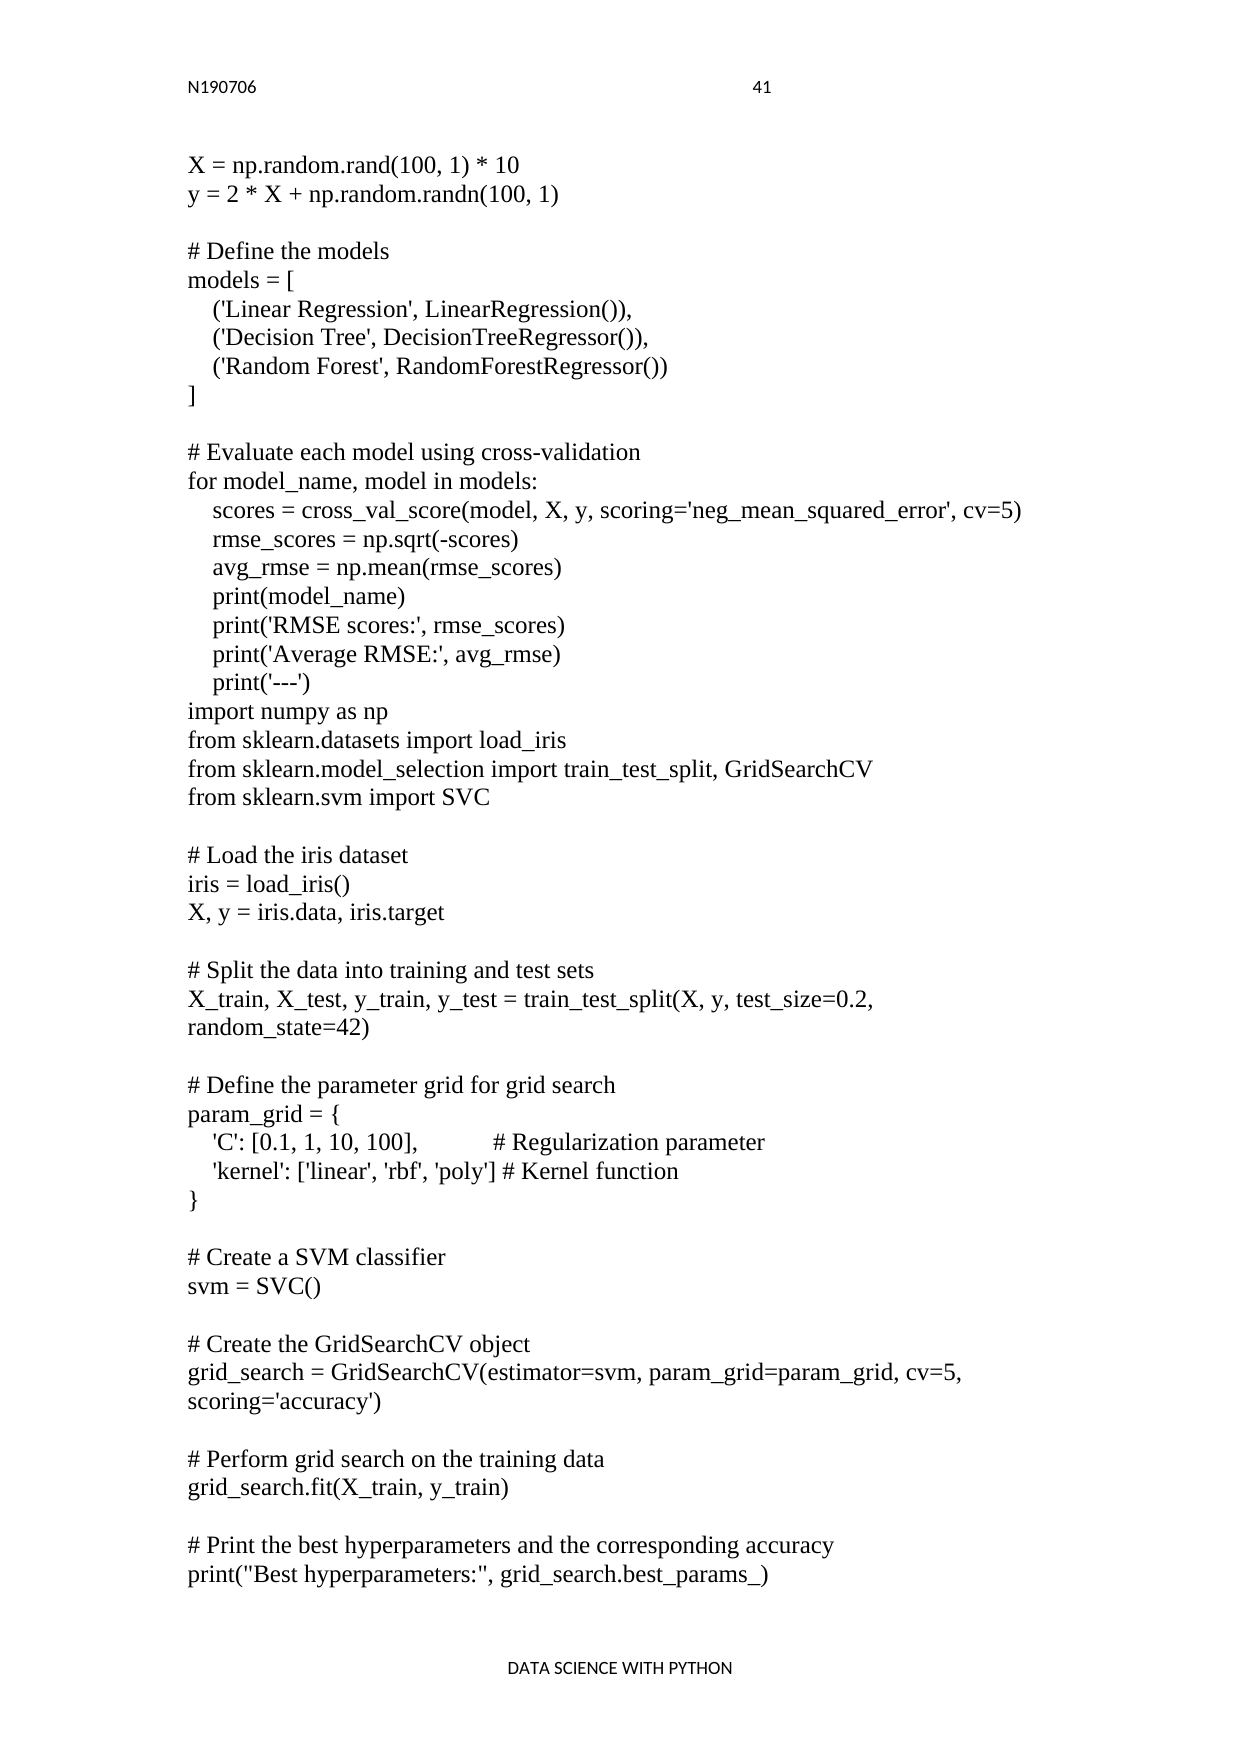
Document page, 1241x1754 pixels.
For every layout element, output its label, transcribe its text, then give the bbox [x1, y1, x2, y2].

text # Print the best hyperparameters and the corresponding accuracy [187, 1530, 1053, 1559]
text # Create the GridSearchCV object [187, 1329, 1053, 1357]
text ('Linear Regression', LinearRegression()), [187, 294, 1053, 322]
text # Create a SVM classifier [187, 1242, 1053, 1271]
text print('Average RMSE:', avg_rmse) [187, 639, 1053, 667]
text print('---') [187, 667, 1053, 696]
text # Perform grid search on the training data [187, 1444, 1053, 1472]
text } [187, 1185, 1053, 1214]
text # Define the models [187, 236, 1053, 265]
text # Load the iris dataset [187, 840, 1053, 869]
text 'C': [0.1, 1, 10, 100], # Regularization parameter [187, 1127, 1053, 1156]
text X = np.random.rand(100, 1) * 10 [187, 150, 1053, 179]
text scores = cross_val_score(model, X, y, scoring='neg_mean_squared_error', cv=5) [187, 495, 1053, 524]
text rmse_scores = np.sqrt(-scores) [187, 524, 1053, 552]
text from sklearn.datasets import load_iris [187, 725, 1053, 754]
text print('RMSE scores:', rmse_scores) [187, 610, 1053, 639]
text param_grid = { [187, 1099, 1053, 1127]
text grid_search = GridSearchCV(estimator=svm, param_grid=param_grid, cv=5, scoring='accuracy') [187, 1357, 1053, 1415]
text svm = SVC() [187, 1271, 1053, 1300]
text ] [187, 380, 1053, 409]
text print(model_name) [187, 581, 1053, 610]
text from sklearn.model_selection import train_test_split, GridSearchCV [187, 754, 1053, 782]
text print("Best hyperparameters:", grid_search.best_params_) [187, 1559, 1053, 1587]
text avg_rmse = np.mean(rmse_scores) [187, 552, 1053, 581]
text # Evaluate each model using cross-validation [187, 437, 1053, 466]
text 'kernel': ['linear', 'rbf', 'poly'] # Kernel function [187, 1156, 1053, 1185]
text for model_name, model in models: [187, 466, 1053, 495]
text import numpy as np [187, 696, 1053, 725]
text X, y = iris.data, iris.target [187, 897, 1053, 926]
text grid_search.fit(X_train, y_train) [187, 1472, 1053, 1501]
text # Split the data into training and test sets [187, 955, 1053, 984]
text # Define the parameter grid for grid search [187, 1070, 1053, 1099]
text X_train, X_test, y_train, y_test = train_test_split(X, y, test_size=0.2, random_state=42) [187, 984, 1053, 1041]
text from sklearn.svm import SVC [187, 782, 1053, 811]
text models = [ [187, 265, 1053, 294]
text ('Random Forest', RandomForestRegressor()) [187, 351, 1053, 380]
text y = 2 * X + np.random.randn(100, 1) [187, 179, 1053, 207]
text iris = load_iris() [187, 869, 1053, 897]
text ('Decision Tree', DecisionTreeRegressor()), [187, 322, 1053, 351]
